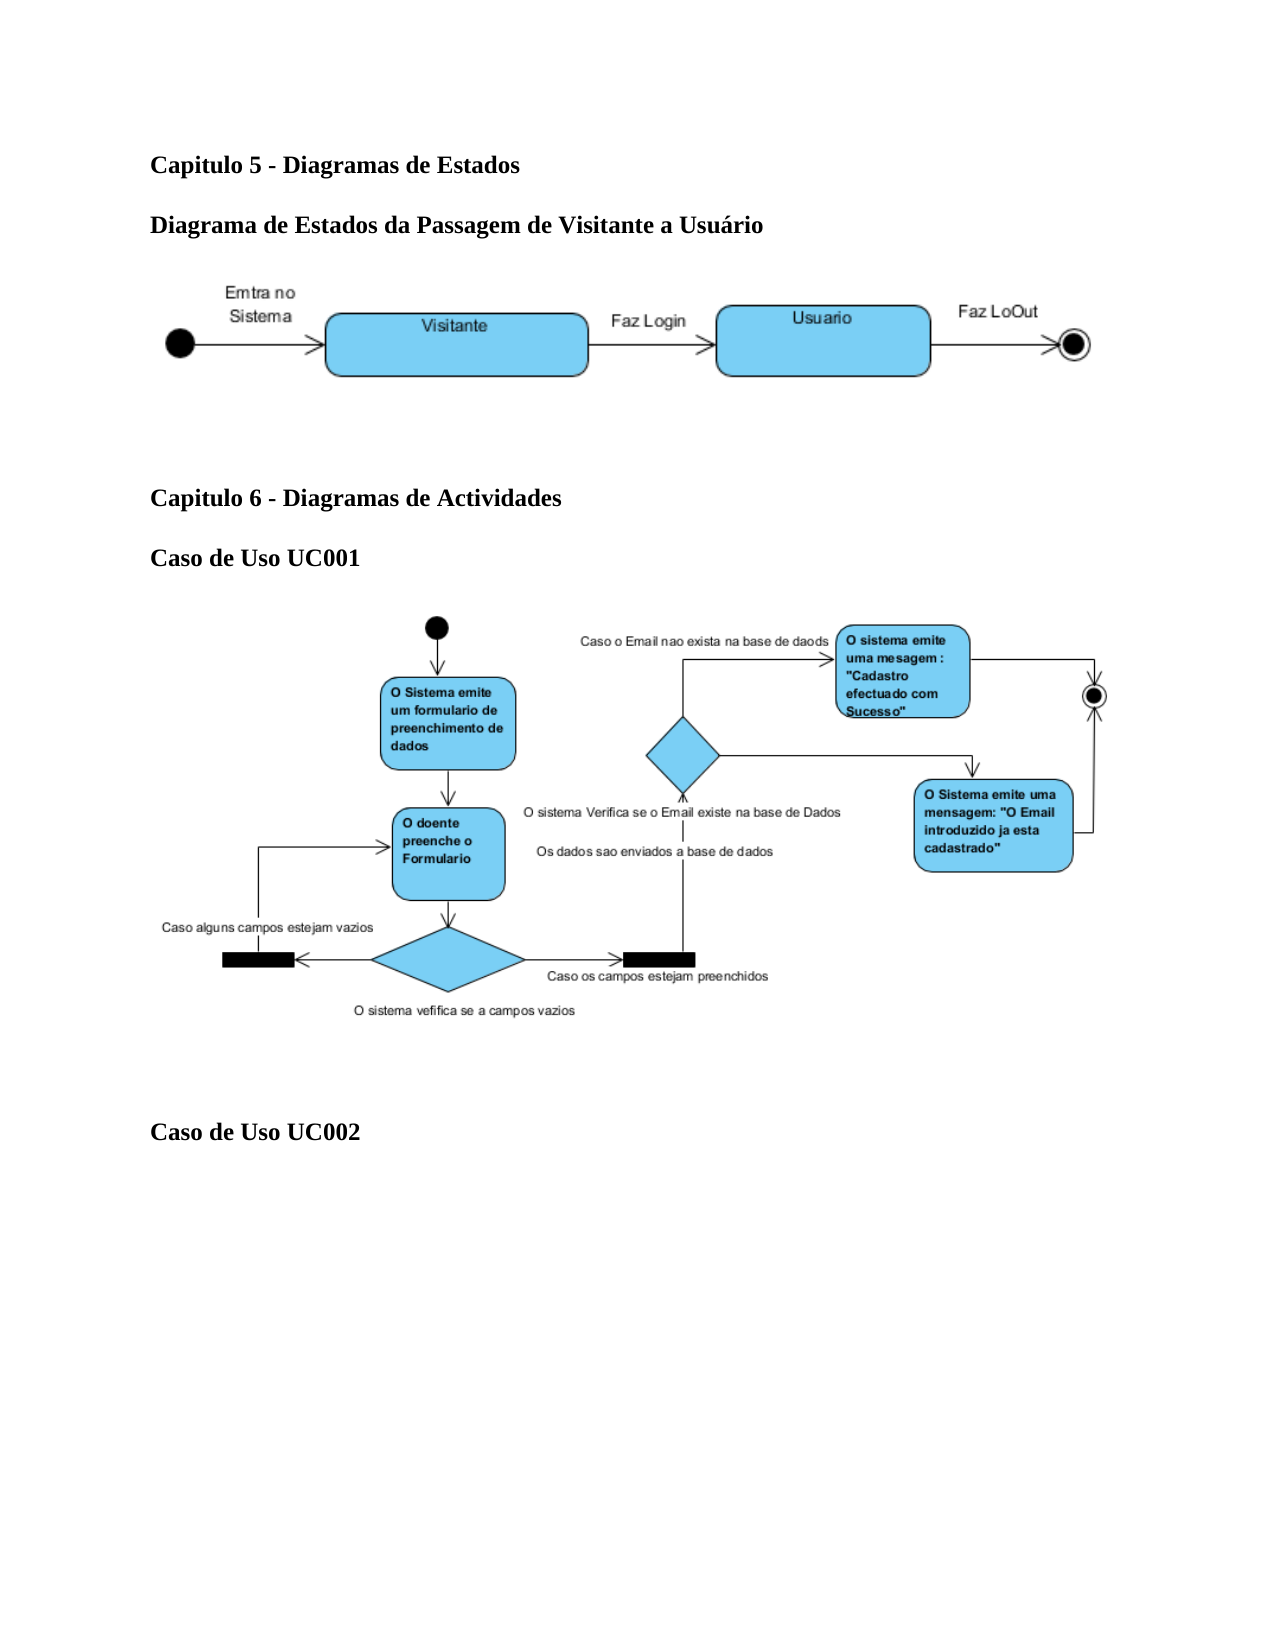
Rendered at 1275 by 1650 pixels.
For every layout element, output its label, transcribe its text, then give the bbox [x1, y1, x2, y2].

text Diagrama de Estados da Passagem de Visitante a Usuário [150, 210, 1125, 238]
text Capitulo 5 - Diagramas de Estados [150, 150, 1125, 179]
picture [150, 269, 1102, 393]
text Caso de Uso UC001 [150, 543, 1125, 572]
text Caso de Uso UC002 [150, 1117, 1125, 1146]
text Capitulo 6 - Diagramas de Actividades [150, 483, 1125, 512]
picture [150, 603, 1125, 1027]
